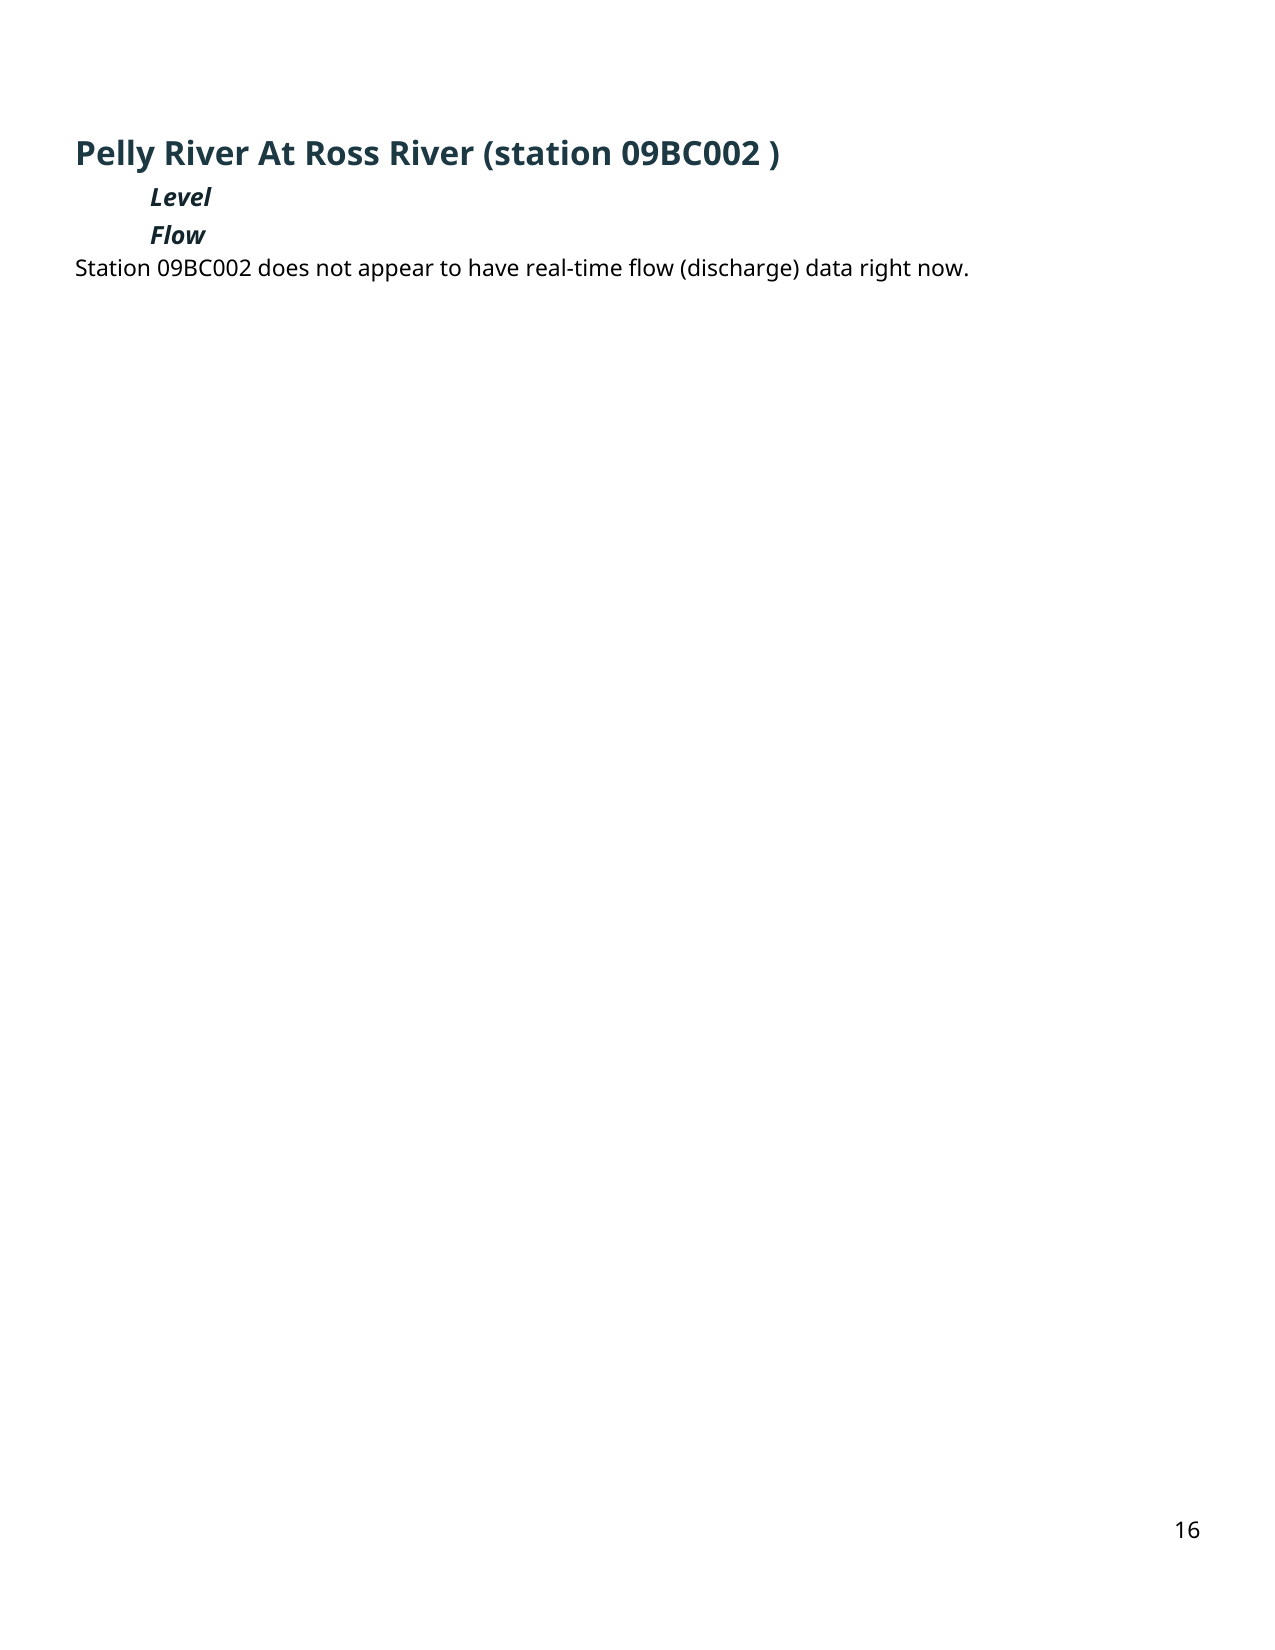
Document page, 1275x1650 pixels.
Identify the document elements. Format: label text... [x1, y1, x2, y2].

subtitle Level [150, 179, 1200, 214]
subtitle Pelly River At Ross River (station 09BC002 ) [75, 130, 1200, 175]
subtitle Flow [150, 218, 1200, 252]
